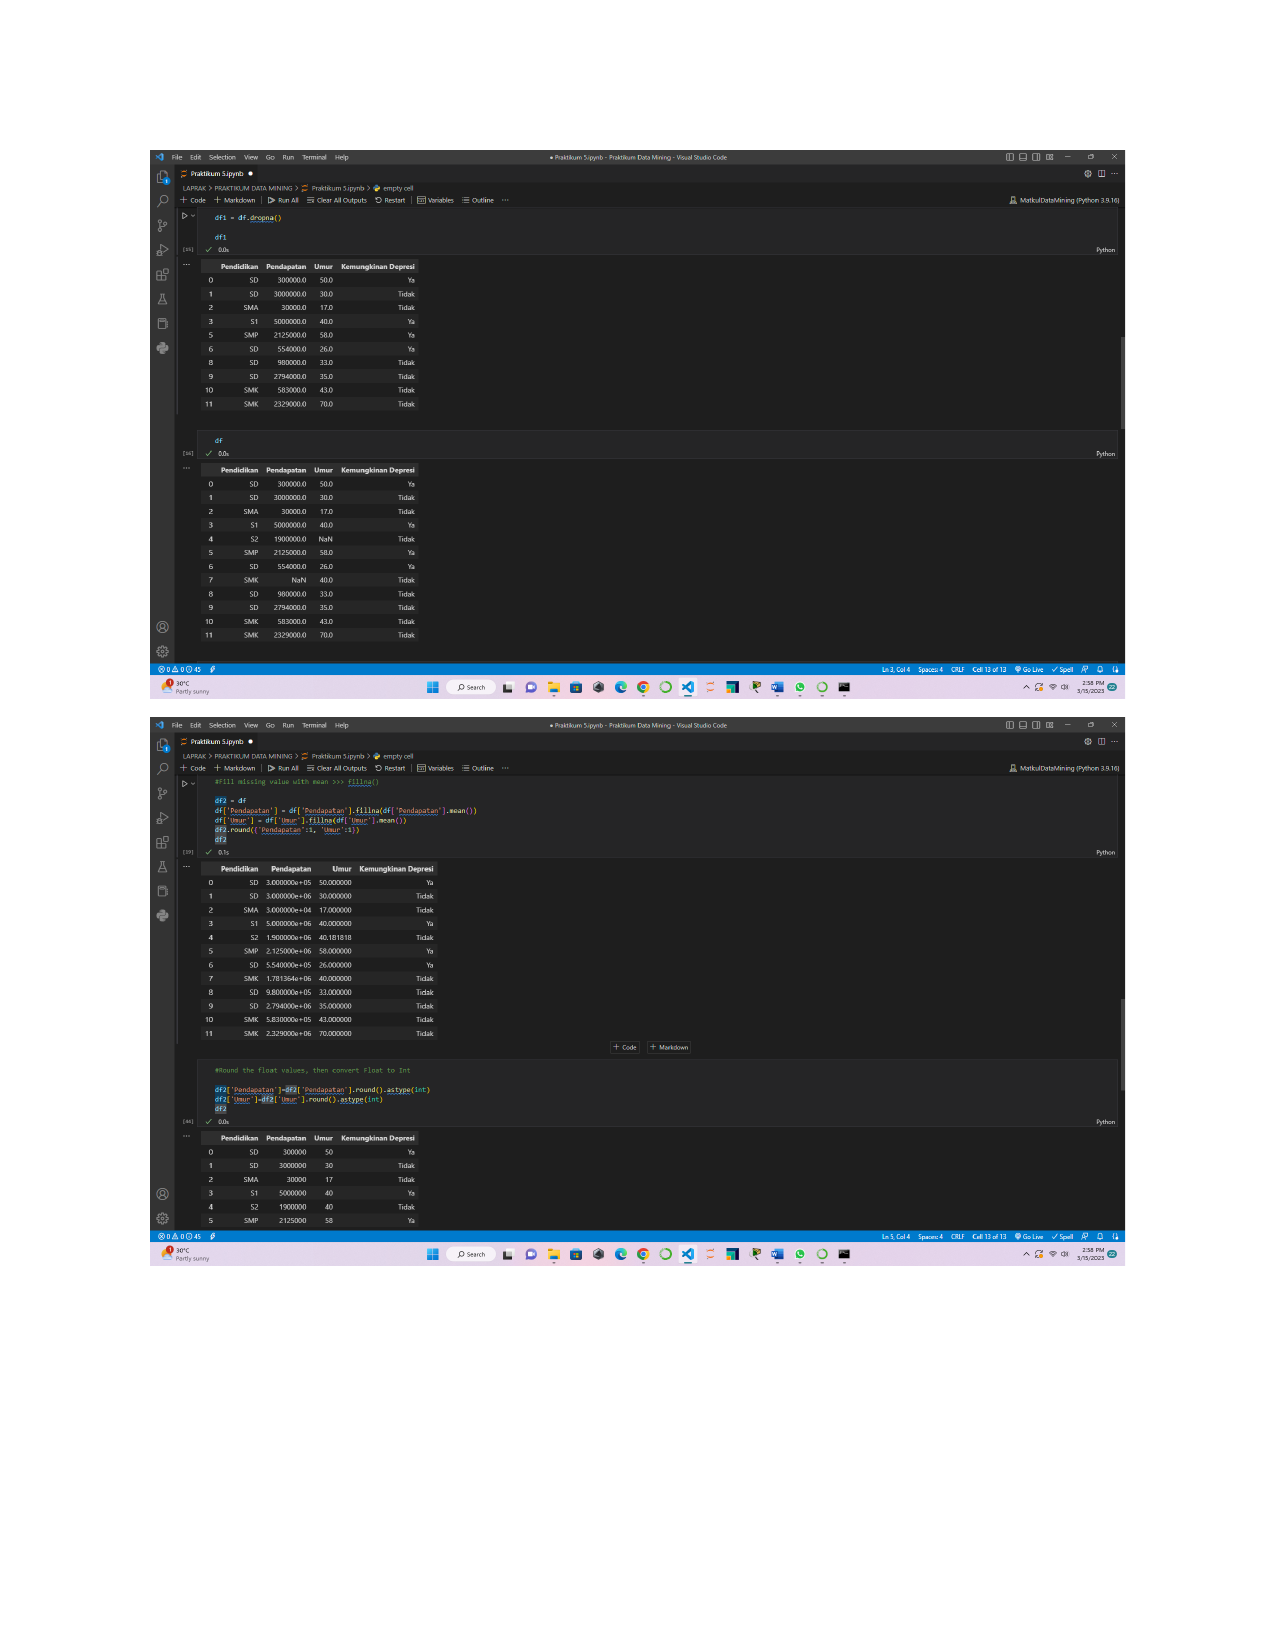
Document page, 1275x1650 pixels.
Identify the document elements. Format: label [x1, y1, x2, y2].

picture [150, 150, 1125, 699]
picture [150, 717, 1125, 1266]
